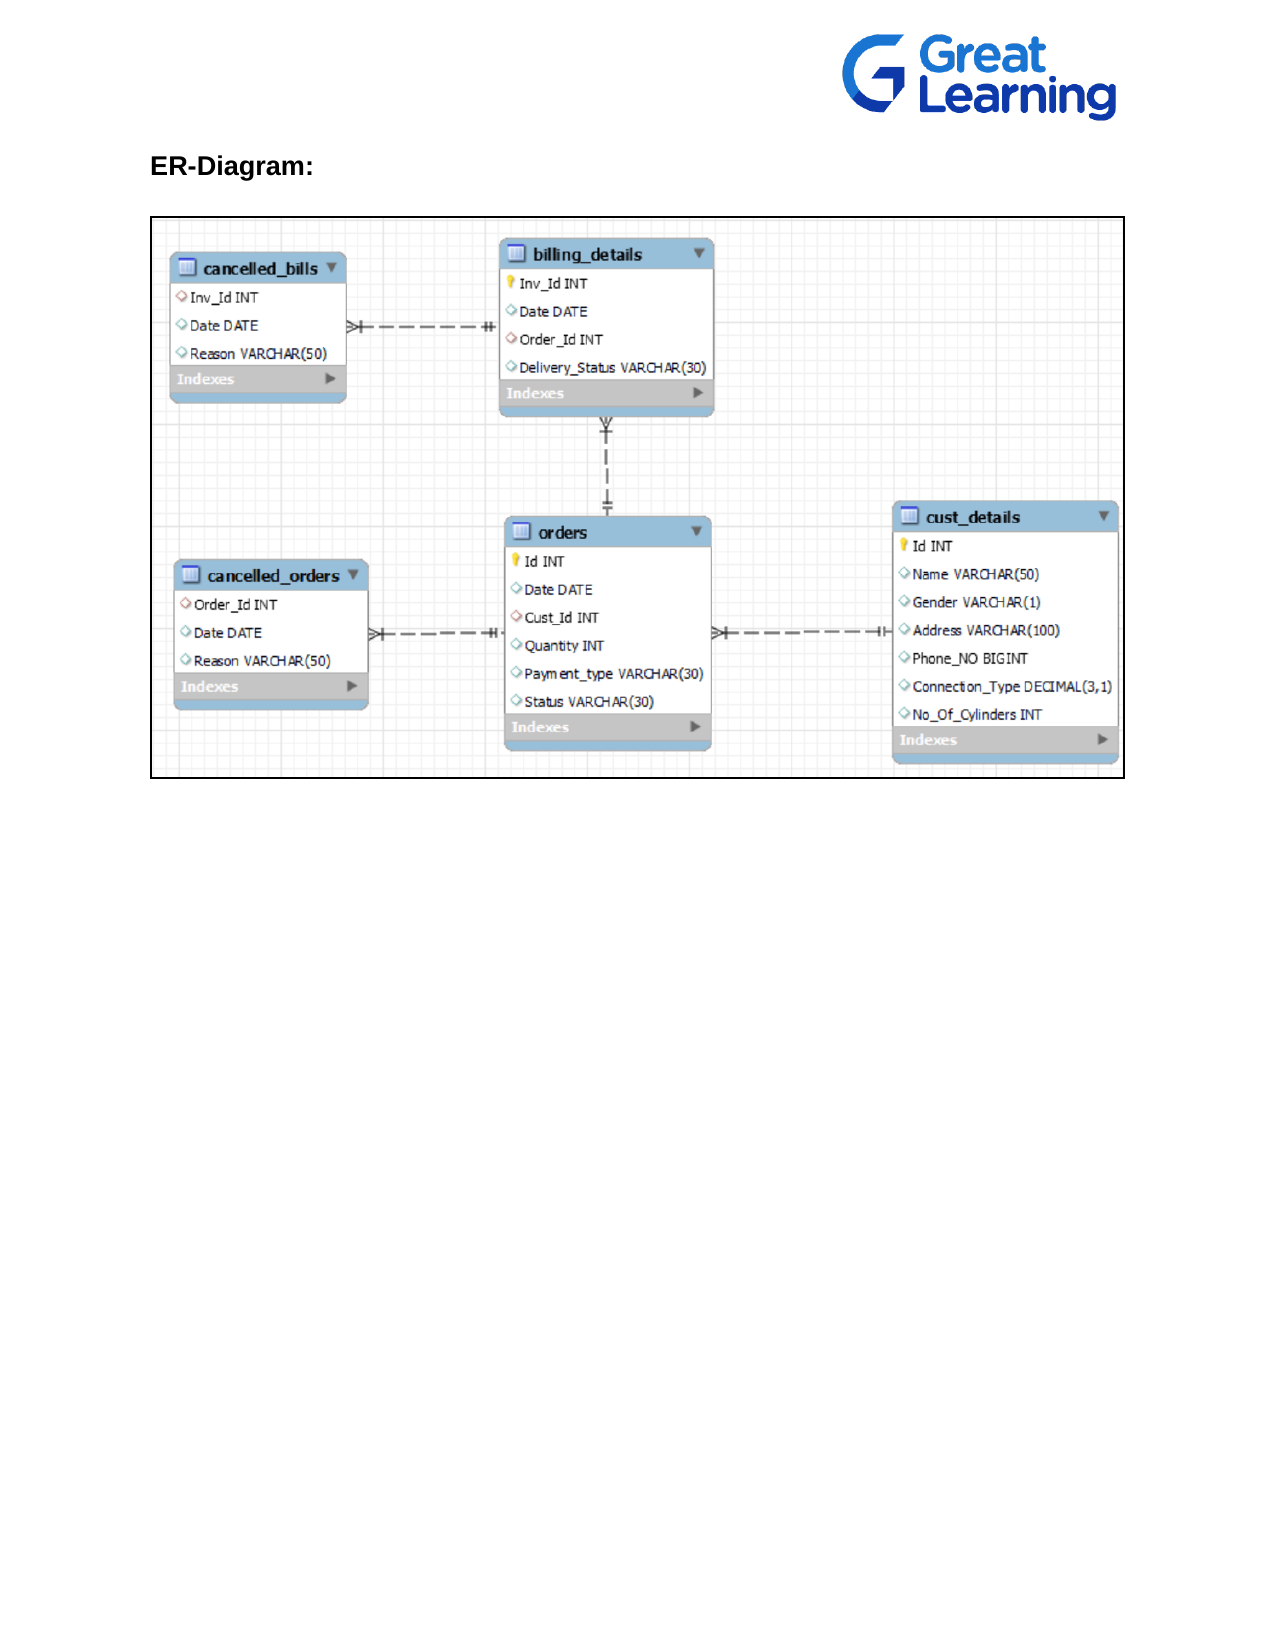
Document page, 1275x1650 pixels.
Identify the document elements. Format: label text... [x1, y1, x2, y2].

picture [837, 18, 1125, 132]
text ER-Diagram: [150, 150, 1125, 181]
picture [152, 218, 1123, 777]
